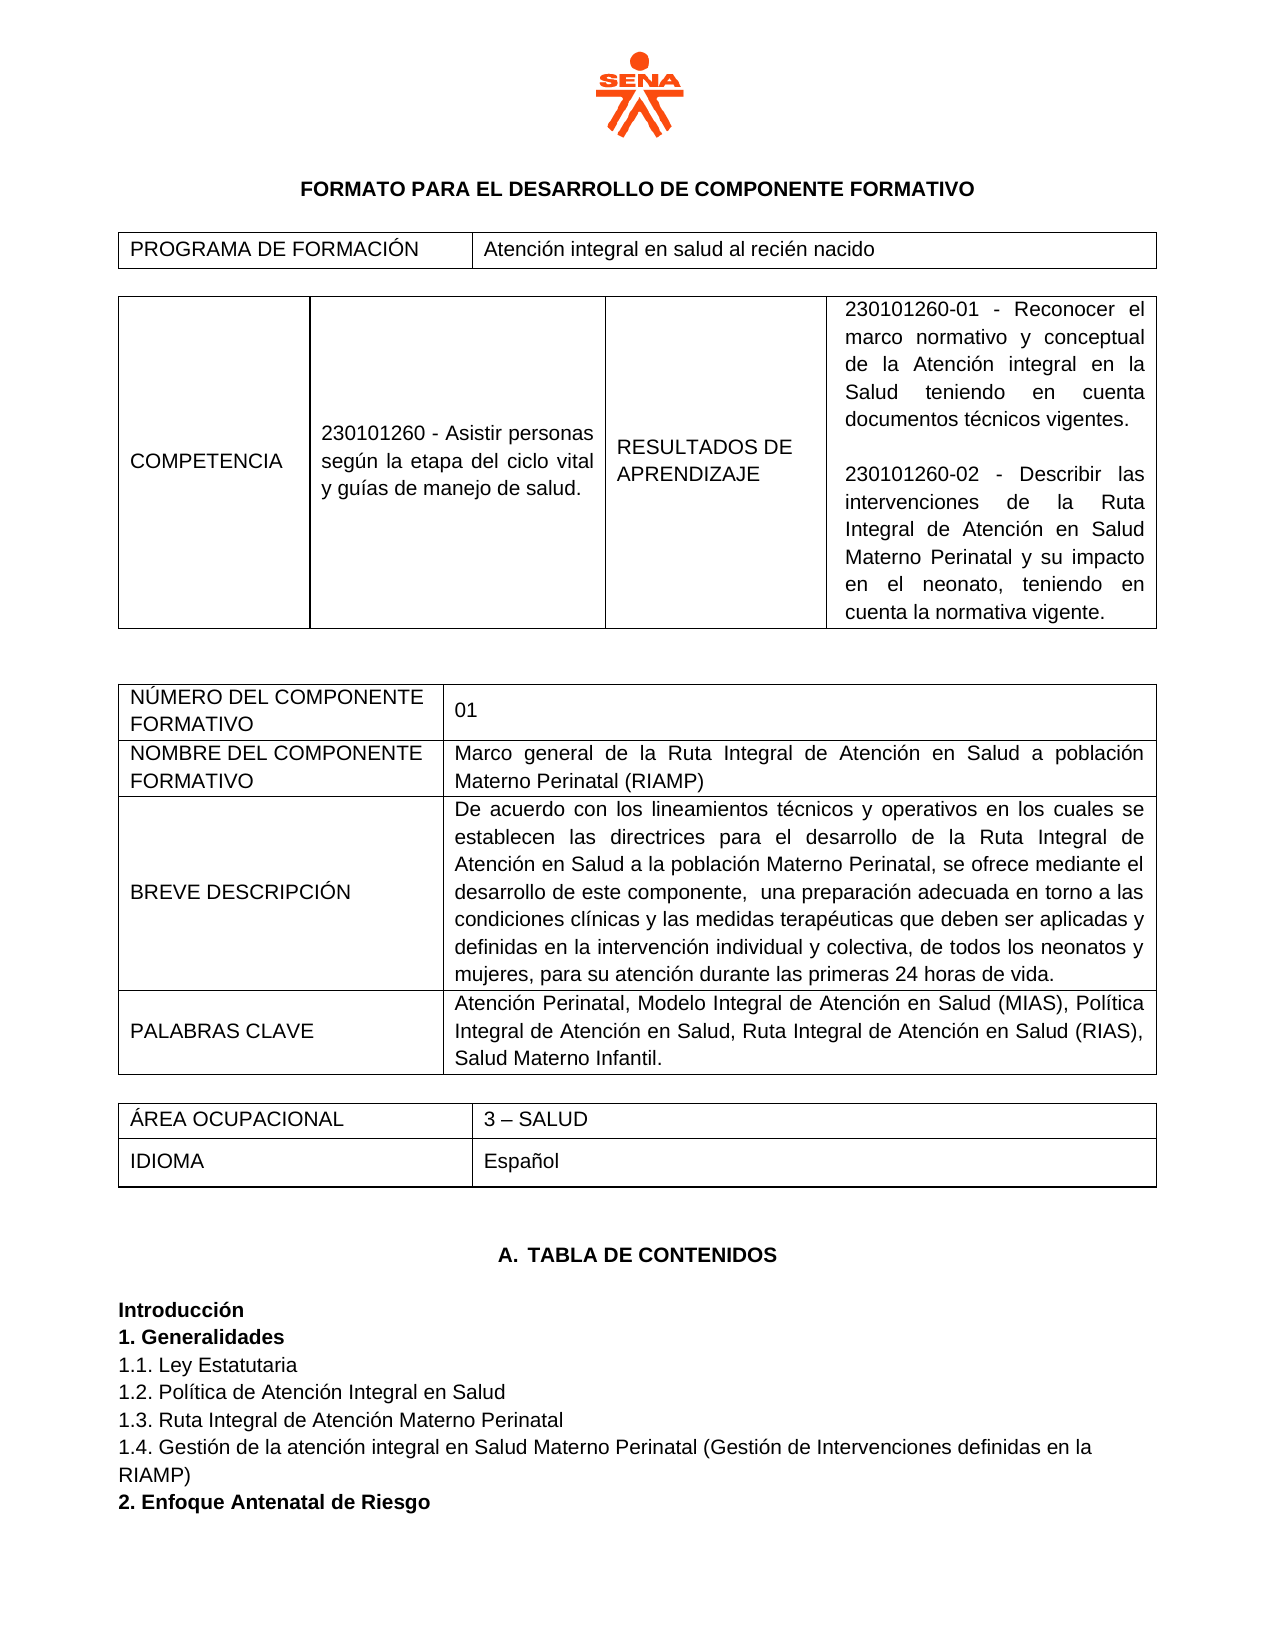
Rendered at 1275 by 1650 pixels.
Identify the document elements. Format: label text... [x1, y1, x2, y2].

table_header 230101260-01 - Reconocer el marco normativo y conceptual de la Atención integral en la Salud teniendo en cuenta documentos técnicos vigentes. 230101260-02 - Describir las intervenciones de la Ruta Integral de Atención en Salud Materno Perinatal y su impacto en el neonato, teniendo en cuenta la normativa vigente. [827, 297, 1156, 627]
table_cell Marco general de la Ruta Integral de Atención en Salud a población Materno Perinatal (RIAMP) [444, 741, 1156, 796]
table_header RESULTADOS DE APRENDIZAJE [606, 297, 826, 627]
table_header NÚMERO DEL COMPONENTE FORMATIVO [119, 685, 443, 740]
text Introducción [118, 1297, 1157, 1321]
table_cell IDIOMA [119, 1139, 472, 1186]
table_header COMPETENCIA [119, 297, 309, 627]
table_cell BREVE DESCRIPCIÓN [119, 797, 443, 990]
text 2. Enfoque Antenatal de Riesgo [118, 1490, 1157, 1514]
table_header 3 – SALUD [473, 1104, 1156, 1138]
table_header Atención integral en salud al recién nacido [473, 233, 1156, 268]
text 1.3. Ruta Integral de Atención Materno Perinatal [118, 1407, 1157, 1431]
table_cell Español [473, 1139, 1156, 1186]
text FORMATO PARA EL DESARROLLO DE COMPONENTE FORMATIVO [118, 177, 1157, 201]
table_cell NOMBRE DEL COMPONENTE FORMATIVO [119, 741, 443, 796]
table_header 01 [444, 685, 1156, 740]
table_cell Atención Perinatal, Modelo Integral de Atención en Salud (MIAS), Política Integral de Atención en Salud, Ruta Integral de Atención en Salud (RIAS), Salud Materno Infantil. [444, 991, 1156, 1074]
table_header PROGRAMA DE FORMACIÓN [119, 233, 472, 268]
table_header 230101260 - Asistir personas según la etapa del ciclo vital y guías de manejo de salud. [311, 297, 605, 627]
list TABLA DE CONTENIDOS [118, 1242, 1157, 1266]
table_cell De acuerdo con los lineamientos técnicos y operativos en los cuales se establecen las directrices para el desarrollo de la Ruta Integral de Atención en Salud a la población Materno Perinatal, se ofrece mediante el desarrollo de este componente, una preparación adecuada en torno a las condiciones clínicas y las medidas terapéuticas que deben ser aplicadas y definidas en la intervención individual y colectiva, de todos los neonatos y mujeres, para su atención durante las primeras 24 horas de vida. [444, 797, 1156, 990]
text 1.2. Política de Atención Integral en Salud [118, 1380, 1157, 1404]
text 1.4. Gestión de la atención integral en Salud Materno Perinatal (Gestión de Intervenciones definidas en la RIAMP) [118, 1435, 1157, 1486]
text 1. Generalidades [118, 1325, 1157, 1349]
picture [585, 48, 690, 142]
text 1.1. Ley Estatutaria [118, 1352, 1157, 1376]
table_header ÁREA OCUPACIONAL [119, 1104, 472, 1138]
table_cell PALABRAS CLAVE [119, 991, 443, 1074]
